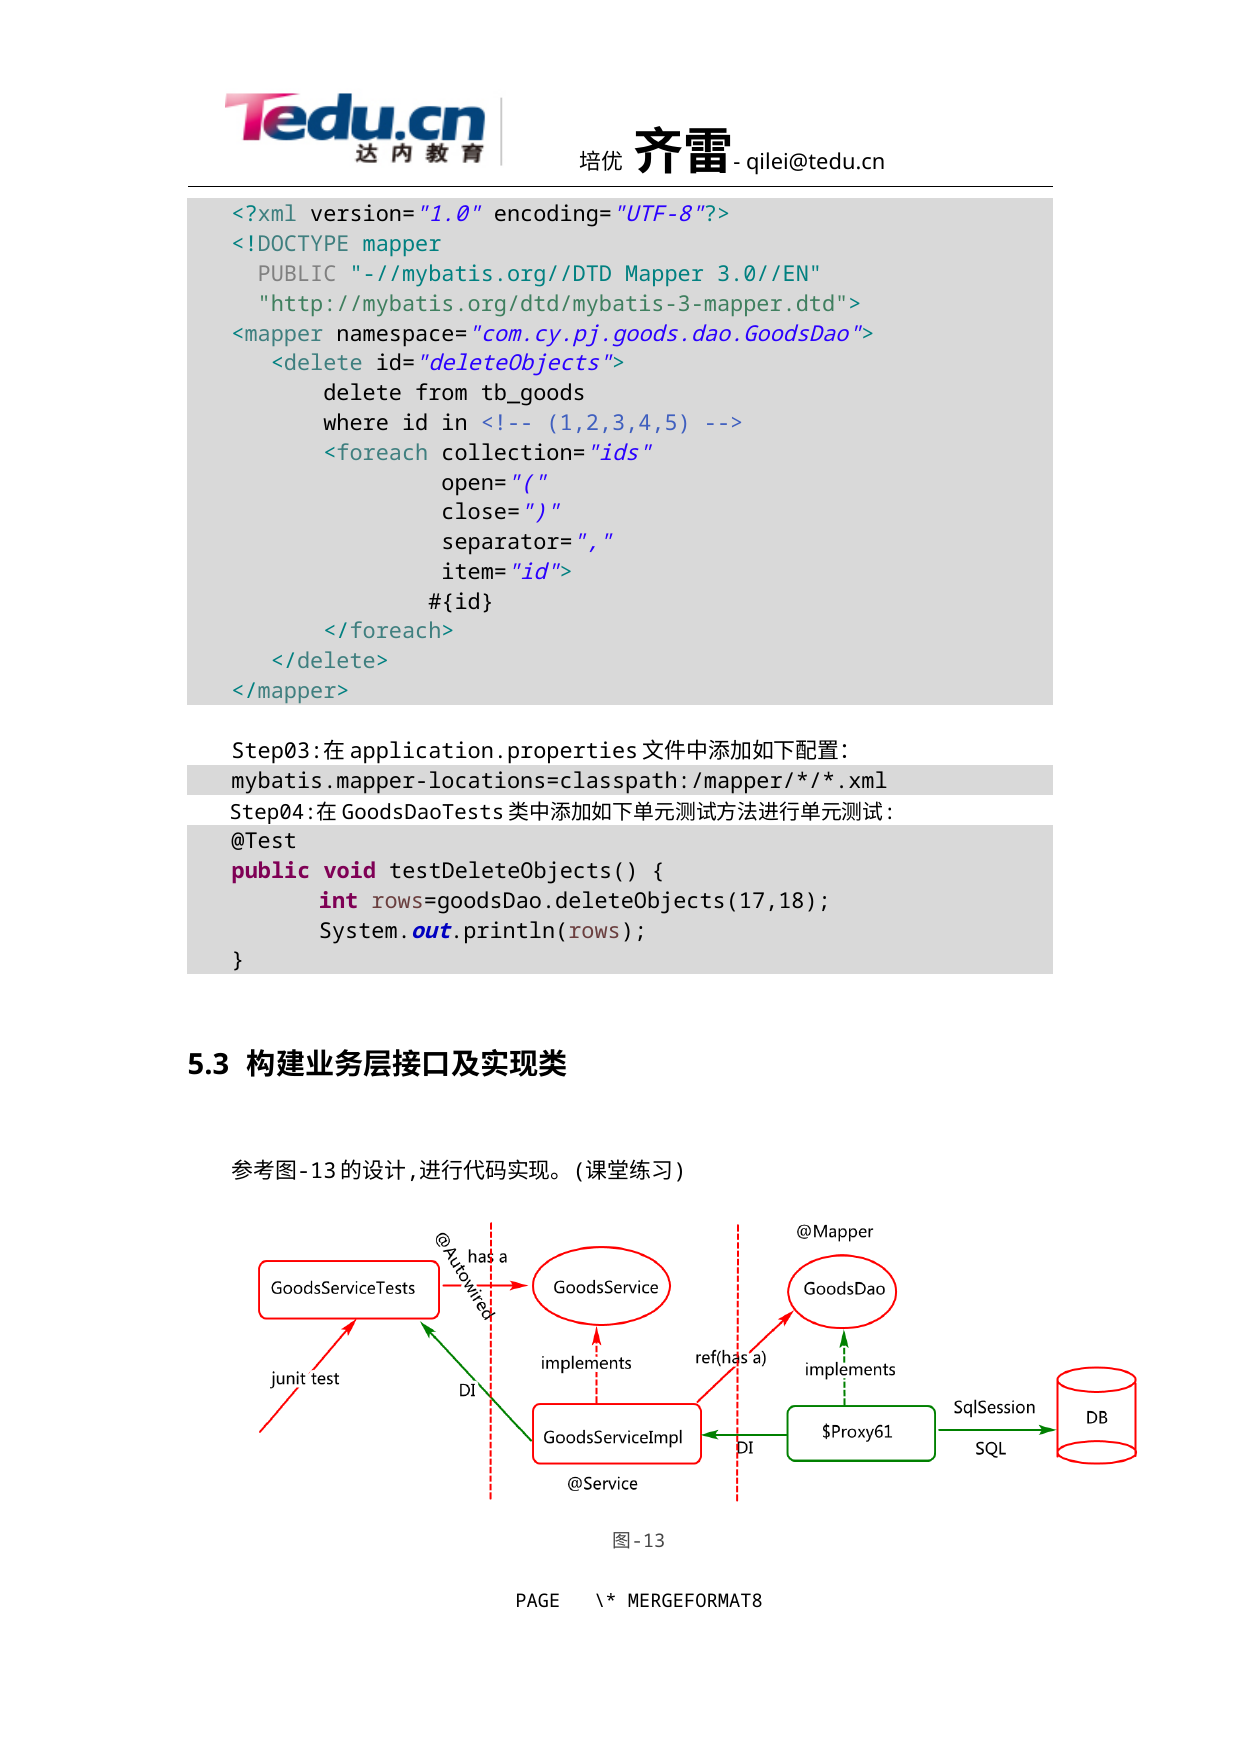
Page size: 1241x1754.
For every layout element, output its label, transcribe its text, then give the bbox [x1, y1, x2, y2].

text close=")" [187, 496, 1053, 526]
text <delete id="deleteObjects"> [187, 347, 1053, 377]
text item="id"> [187, 556, 1053, 586]
text "http://mybatis.org/dtd/mybatis-3-mapper.dtd"> [187, 288, 1053, 318]
text <?xml version="1.0" encoding="UTF-8"?> [187, 198, 1053, 228]
subtitle 构建业务层接口及实现类 [187, 1030, 1053, 1095]
text separator="," [187, 526, 1053, 556]
text </mapper> [187, 675, 1053, 705]
text PUBLIC "-//mybatis.org//DTD Mapper 3.0//EN" [187, 258, 1053, 288]
text <foreach collection="ids" [187, 437, 1053, 467]
text Step04:在GoodsDaoTests类中添加如下单元测试方法进行单元测试: [187, 795, 1053, 825]
text <!DOCTYPE mapper [187, 228, 1053, 258]
text public void testDeleteObjects() { [187, 855, 1053, 885]
picture [225, 1200, 1151, 1509]
text 图-13 [187, 1525, 1053, 1552]
text #{id} [187, 586, 1053, 616]
text <mapper namespace="com.cy.pj.goods.dao.GoodsDao"> [187, 318, 1053, 347]
text delete from tb_goods [187, 377, 1053, 407]
text Step03:在application.properties文件中添加如下配置： [187, 733, 1053, 765]
text } [187, 944, 1053, 974]
text where id in <!-- (1,2,3,4,5) --> [187, 407, 1053, 437]
text System.out.println(rows); [187, 914, 1053, 944]
text @Test [187, 825, 1053, 855]
text int rows=goodsDao.deleteObjects(17,18); [187, 885, 1053, 914]
text mybatis.mapper-locations=classpath:/mapper/*/*.xml [187, 765, 1053, 795]
text 参考图-13的设计,进行代码实现。(课堂练习) [187, 1153, 1053, 1184]
picture [225, 88, 507, 170]
text open="(" [187, 467, 1053, 496]
text </delete> [187, 645, 1053, 675]
text </foreach> [187, 616, 1053, 645]
